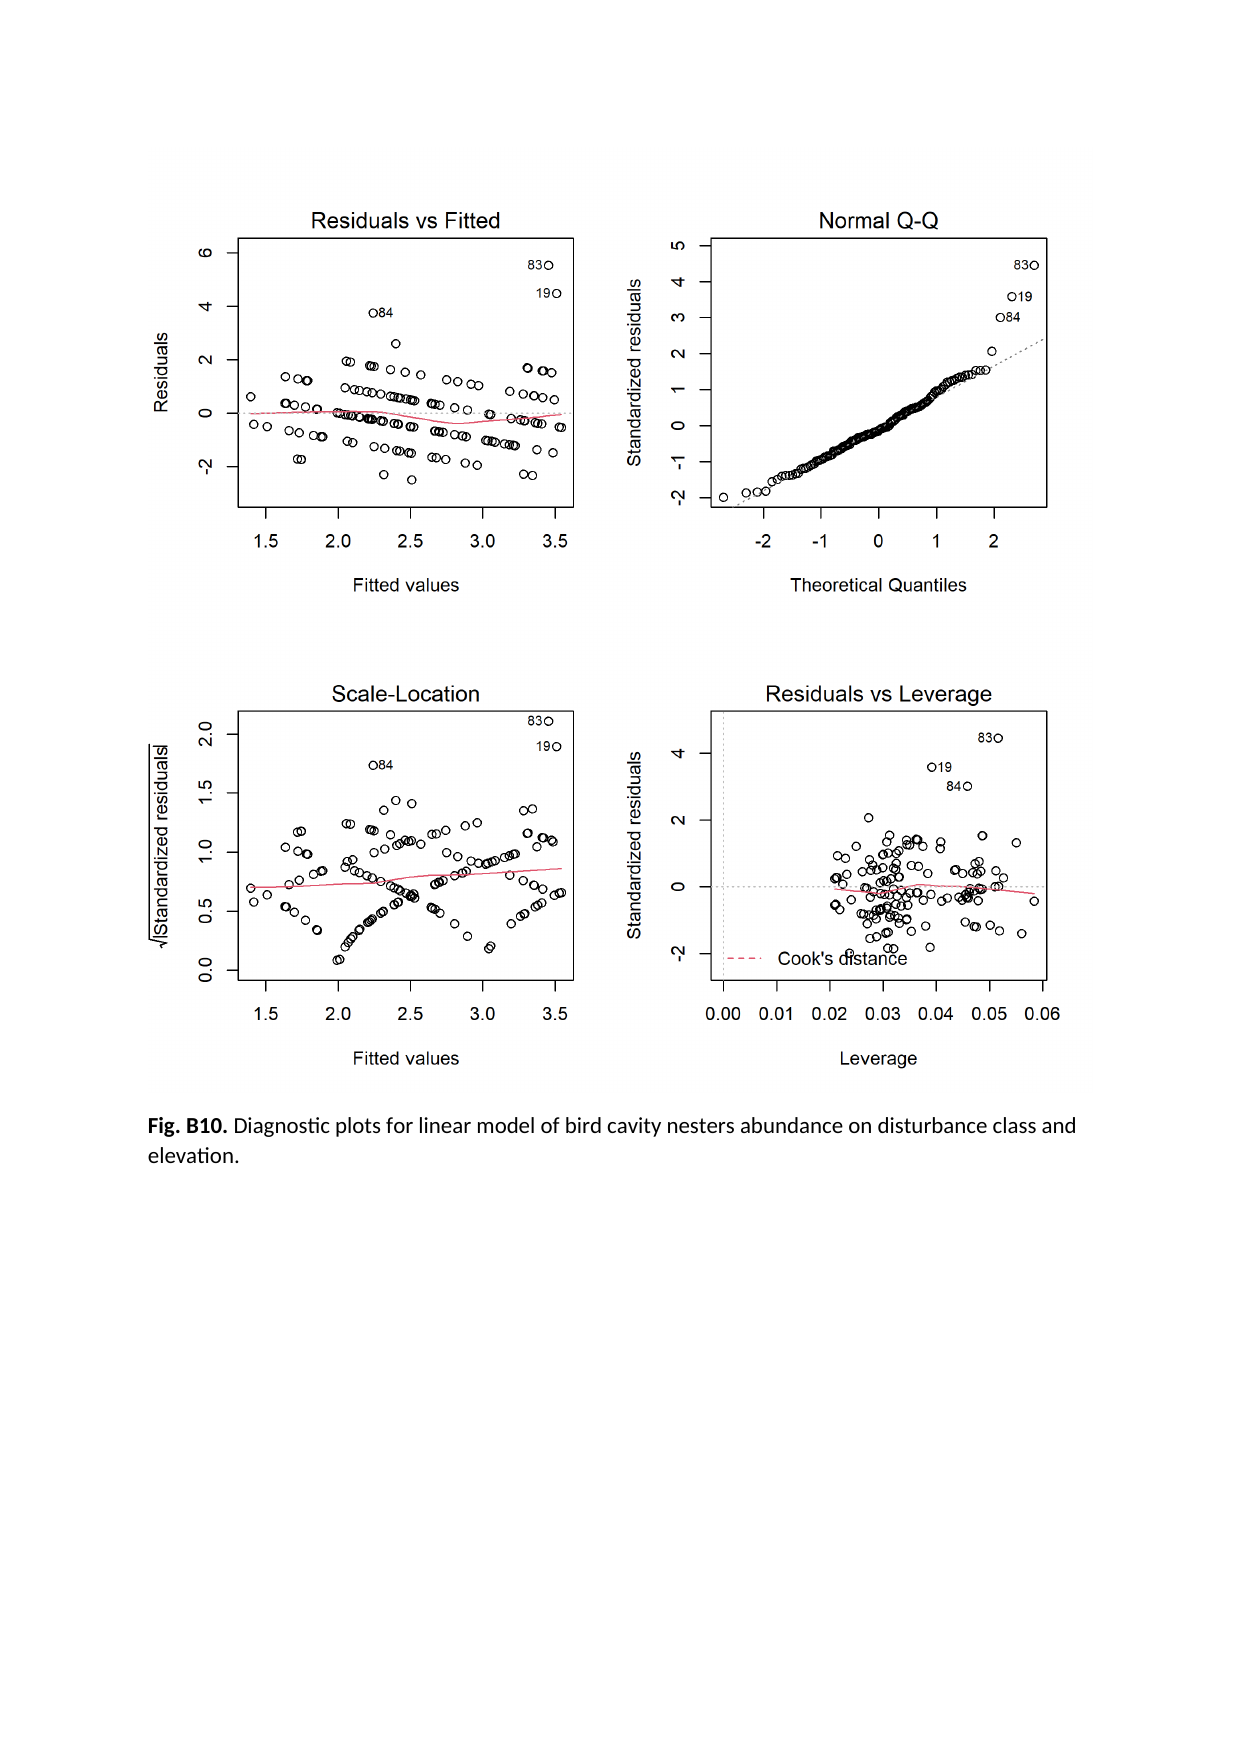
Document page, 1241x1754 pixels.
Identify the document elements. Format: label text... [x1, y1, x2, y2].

picture [147, 147, 1093, 1093]
text Fig. B10. Diagnostic plots for linear model of bird cavity nesters abundance on disturbance class and elevation. [148, 1111, 1093, 1170]
